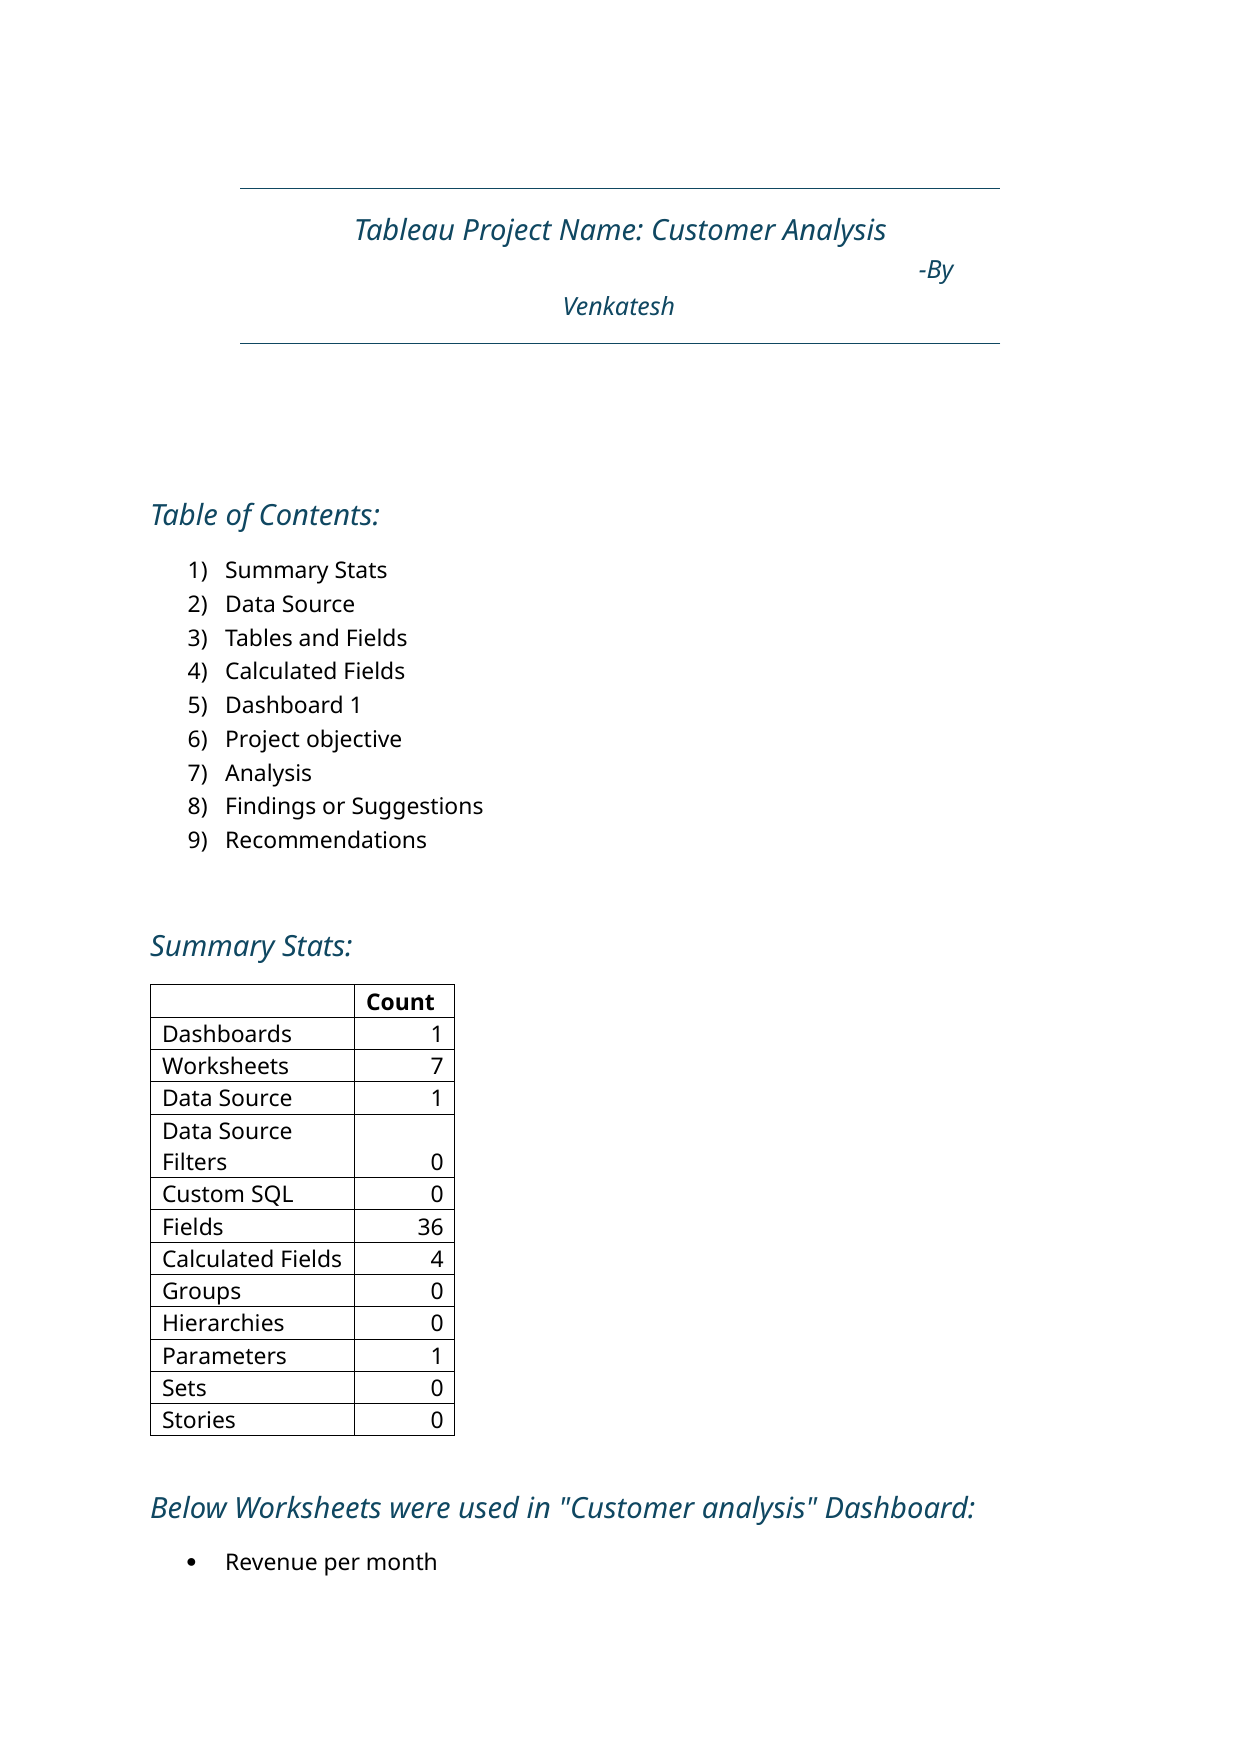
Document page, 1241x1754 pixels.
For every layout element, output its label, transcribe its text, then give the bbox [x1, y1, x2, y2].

list Recommendations [187, 824, 1090, 855]
table_cell 0 [355, 1372, 454, 1403]
table_cell Sets [151, 1372, 354, 1403]
table_cell 1 [355, 1018, 454, 1049]
text Below Worksheets were used in "Customer analysis" Dashboard: [150, 1487, 1090, 1527]
table_cell Stories [151, 1404, 354, 1435]
list Dashboard 1 [187, 689, 1090, 720]
table_cell 0 [355, 1275, 454, 1306]
list Summary Stats [187, 554, 1090, 585]
table_cell 0 [355, 1178, 454, 1209]
table_cell Data Source [151, 1082, 354, 1113]
table_cell 0 [355, 1115, 454, 1177]
table_cell Hierarchies [151, 1307, 354, 1338]
list Findings or Suggestions [187, 790, 1090, 822]
table_cell 0 [355, 1307, 454, 1338]
table_cell Data Source Filters [151, 1115, 354, 1177]
table_cell 1 [355, 1340, 454, 1371]
table_cell Groups [151, 1275, 354, 1306]
list Tables and Fields [187, 622, 1090, 653]
table_cell Fields [151, 1210, 354, 1242]
table_cell 0 [355, 1404, 454, 1435]
list Data Source [187, 588, 1090, 619]
list Revenue per month [187, 1546, 1090, 1578]
table_cell 7 [355, 1050, 454, 1081]
text Tableau Project Name: Customer Analysis -By Venkatesh [240, 189, 1000, 343]
table_header [151, 985, 354, 1017]
table_cell 1 [355, 1082, 454, 1113]
table_cell 4 [355, 1243, 454, 1274]
table_cell Calculated Fields [151, 1243, 354, 1274]
table_header Count [355, 985, 454, 1017]
table_cell Dashboards [151, 1018, 354, 1049]
list Project objective [187, 723, 1090, 754]
table_cell Custom SQL [151, 1178, 354, 1209]
text Summary Stats: [150, 925, 1090, 964]
text Table of Contents: [150, 494, 1090, 534]
table_cell Worksheets [151, 1050, 354, 1081]
table_cell 36 [355, 1210, 454, 1242]
list Calculated Fields [187, 655, 1090, 687]
table_cell Parameters [151, 1340, 354, 1371]
list Analysis [187, 757, 1090, 788]
